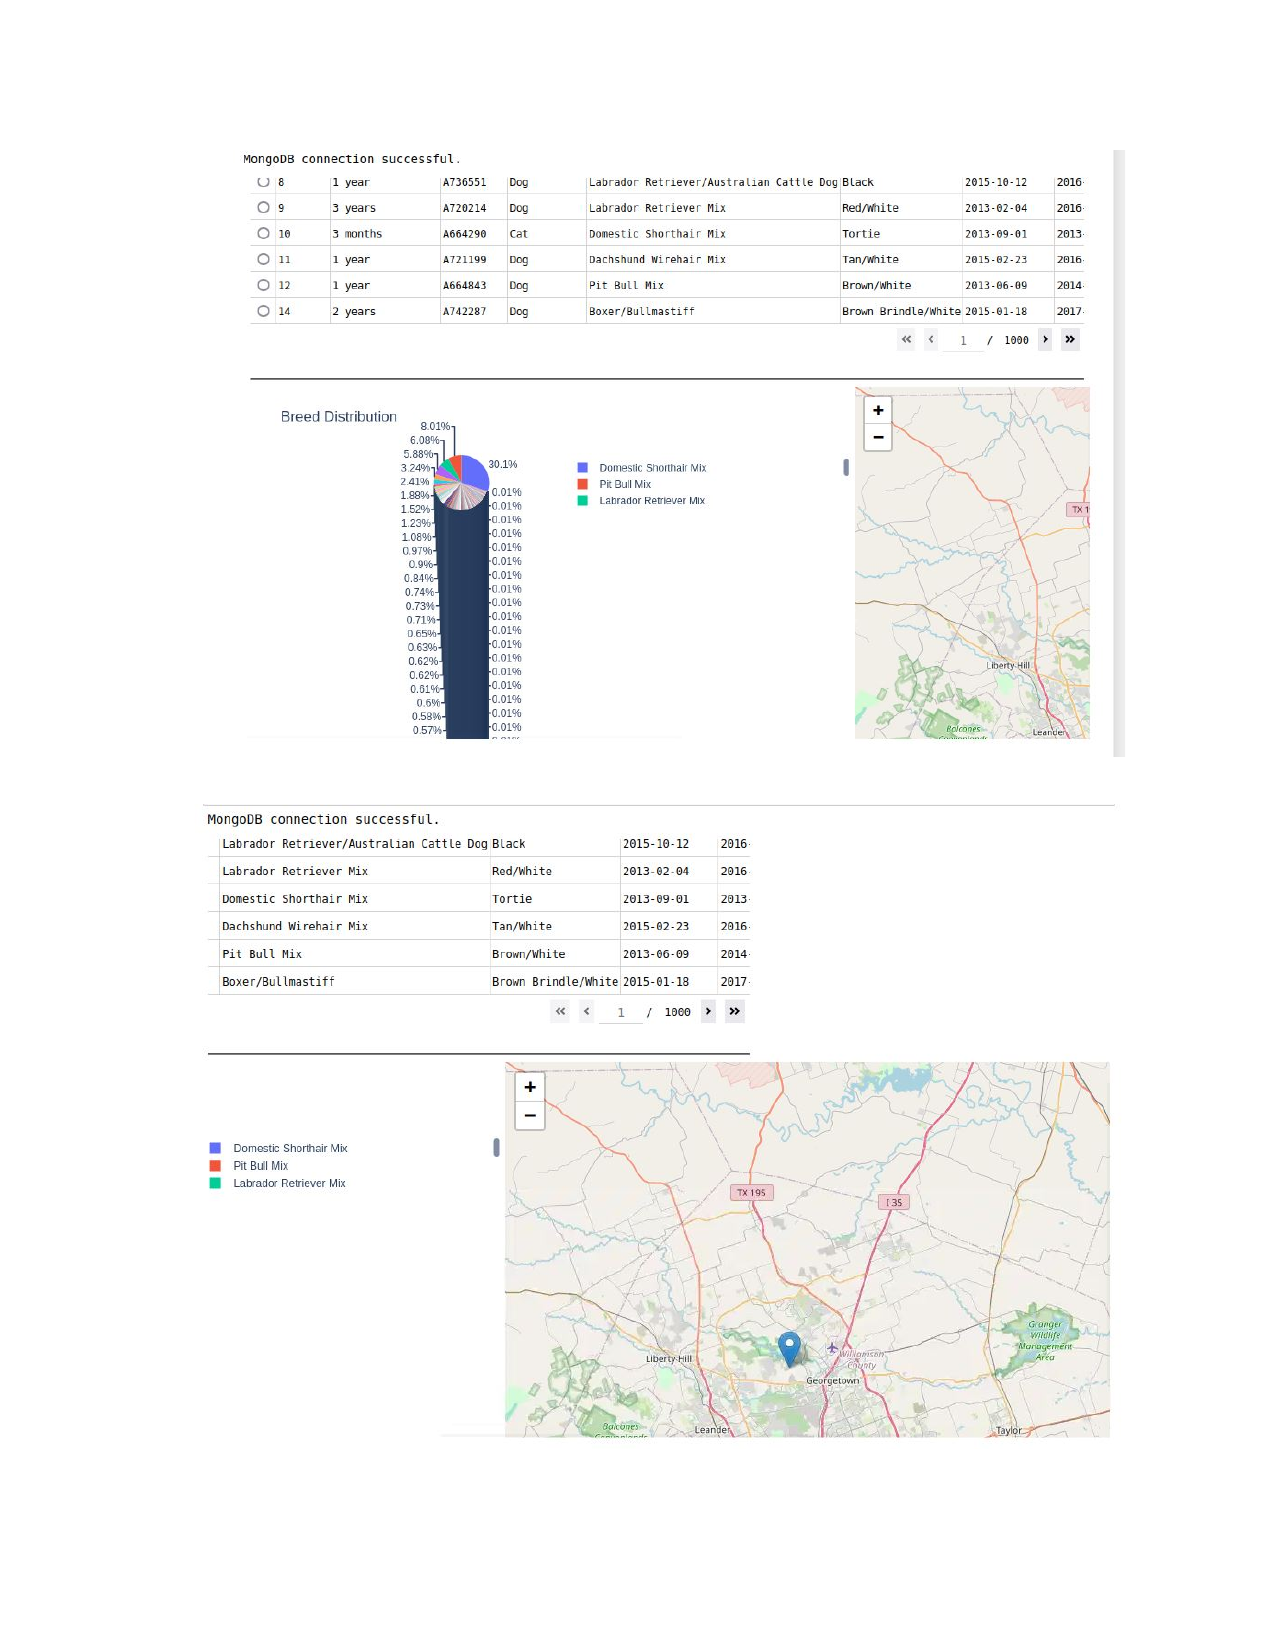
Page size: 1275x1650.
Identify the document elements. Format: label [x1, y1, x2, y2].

picture [150, 804, 1125, 1449]
picture [150, 150, 1125, 757]
